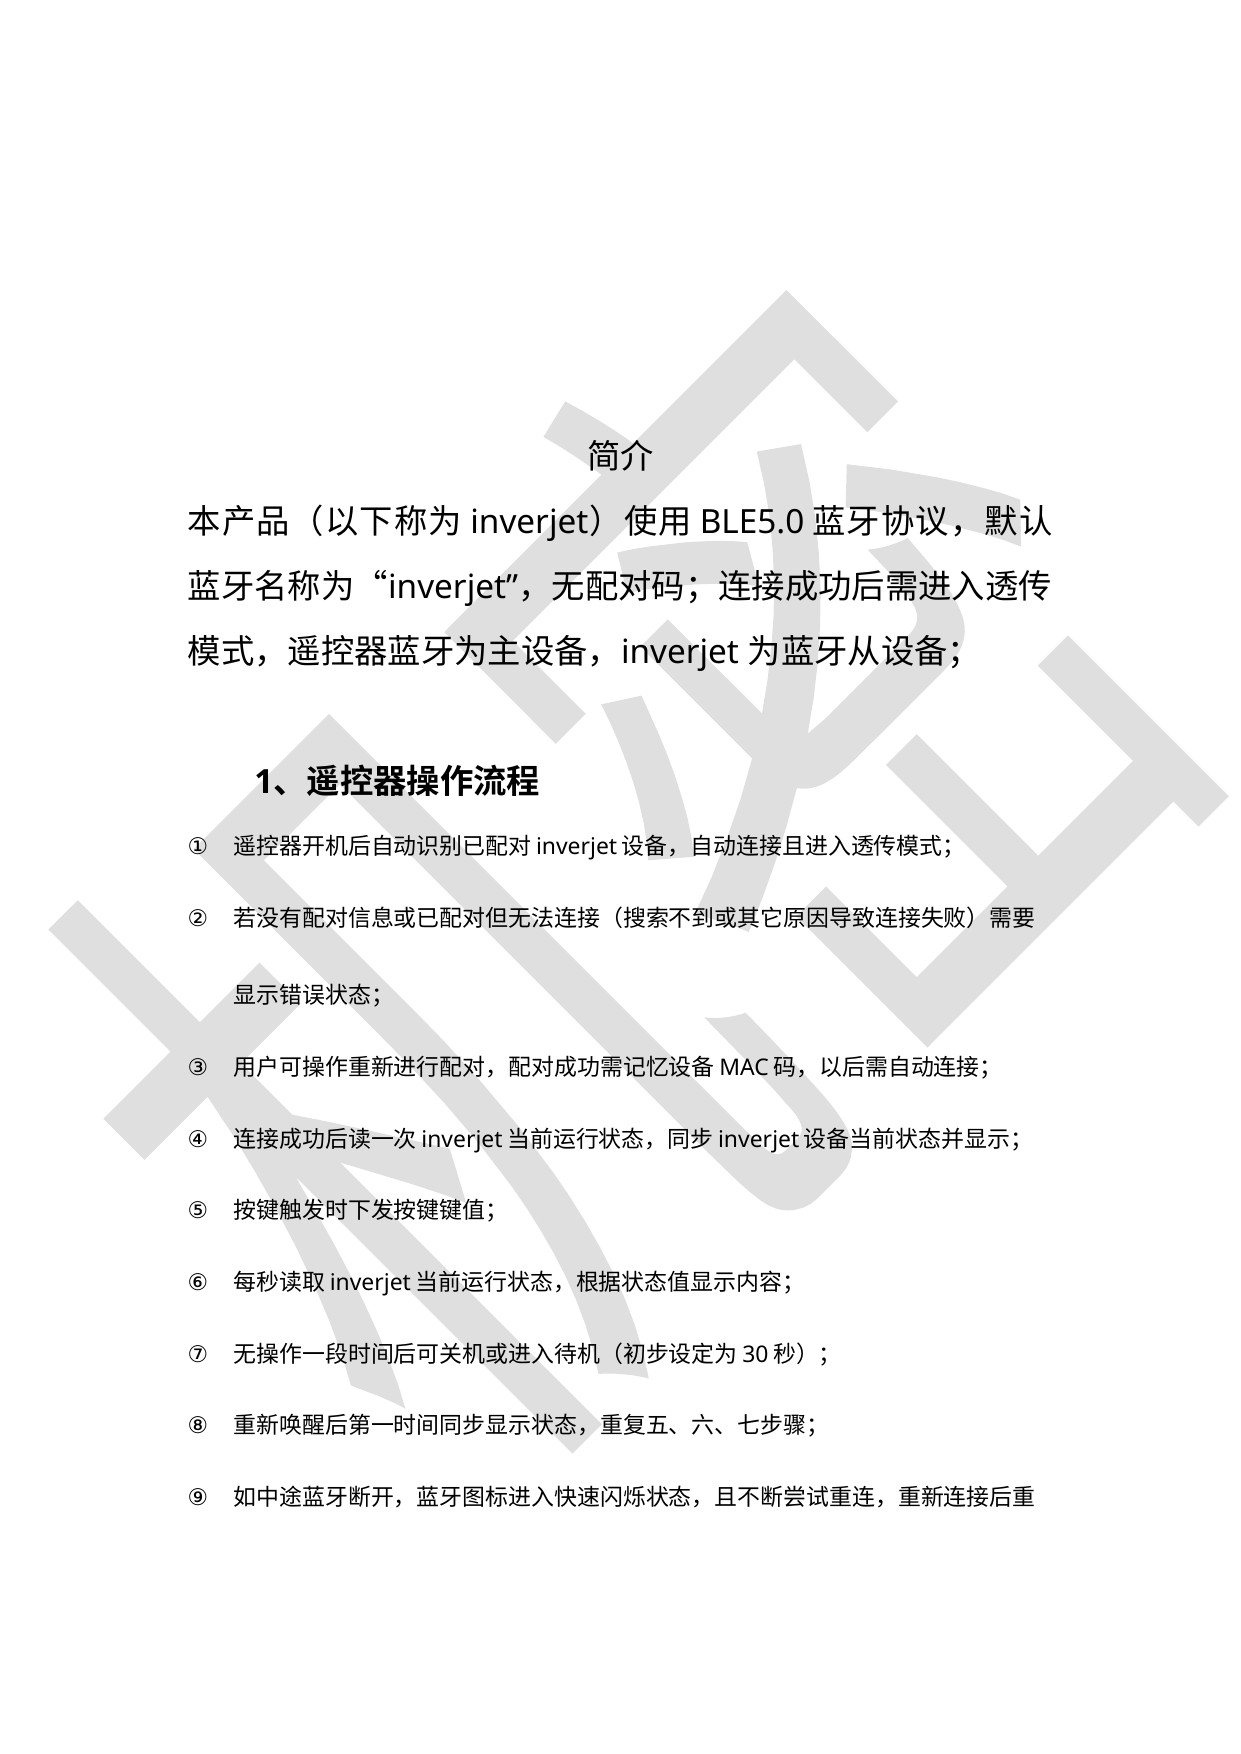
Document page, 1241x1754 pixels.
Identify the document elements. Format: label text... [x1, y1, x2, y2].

text 遥控器操作流程 [187, 747, 1053, 812]
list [187, 1463, 1053, 1528]
text 本产品（以下称为inverjet）使用BLE5.0蓝牙协议，默认蓝牙名称为“inverjet”，无配对码；连接成功后需进入透传模式，遥控器蓝牙为主设备，inverjet 为蓝牙从设备； [187, 487, 1053, 682]
list 无操作一段时间后可关机或进入待机（初步设定为30秒）； [187, 1320, 1053, 1385]
list 按键触发时下发按键键值； [187, 1176, 1053, 1241]
list 用户可操作重新进行配对，配对成功需记忆设备MAC码，以后需自动连接； [187, 1033, 1053, 1098]
list 遥控器开机后自动识别已配对inverjet设备，自动连接且进入透传模式； [187, 812, 1053, 877]
list 若没有配对信息或已配对但无法连接（搜索不到或其它原因导致连接失败）需要显示错误状态； [187, 884, 1053, 1027]
list 每秒读取inverjet当前运行状态，根据状态值显示内容； [187, 1248, 1053, 1313]
text 简介 [187, 422, 1053, 487]
list 重新唤醒后第一时间同步显示状态，重复五、六、七步骤； [187, 1391, 1053, 1456]
list 连接成功后读一次inverjet当前运行状态，同步inverjet设备当前状态并显示； [187, 1105, 1053, 1170]
